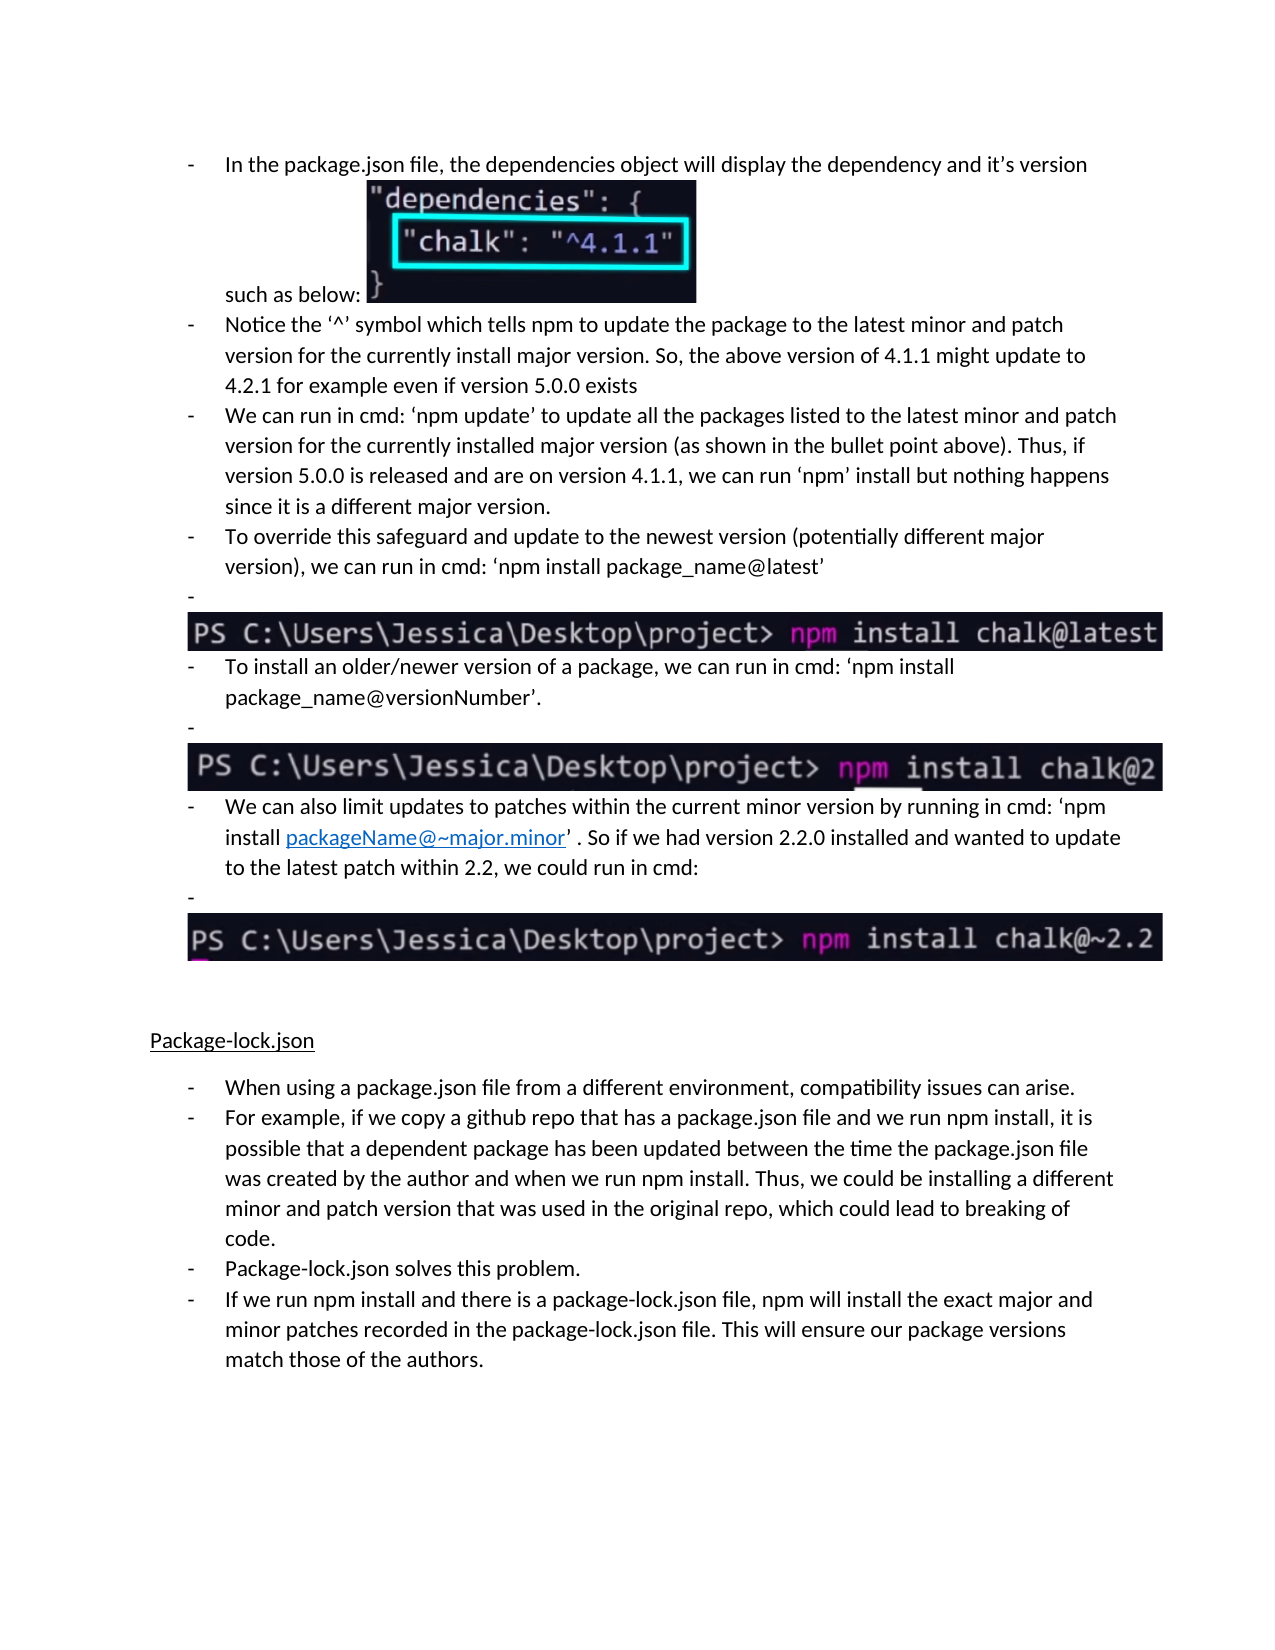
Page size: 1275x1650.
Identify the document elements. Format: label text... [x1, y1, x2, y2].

list Notice the ‘^’ symbol which tells npm to update the package to the latest minor and patch version for the currently install major version. So, the above version of 4.1.1 might update to 4.2.1 for example even if version 5.0.0 exists [187, 311, 1125, 399]
list We can run in cmd: ‘npm update’ to update all the packages listed to the latest minor and patch version for the currently installed major version (as shown in the bullet point above). Thus, if version 5.0.0 is released and are on version 4.1.1, we can run ‘npm’ install but nothing happens since it is a different major version. [187, 401, 1125, 520]
picture [187, 743, 1163, 791]
list If we run npm install and there is a package-lock.json file, npm will install the exact major and minor patches recorded in the package-lock.json file. This will ensure our package versions match those of the authors. [187, 1285, 1125, 1373]
picture [187, 913, 1163, 961]
text Package-lock.json [150, 1026, 1125, 1054]
list To install an older/newer version of a package, we can run in cmd: ‘npm install package_name@versionNumber’. [187, 652, 1125, 711]
list Package-lock.json solves this problem. [187, 1254, 1125, 1283]
list For example, if we copy a github repo that has a package.json file and we run npm install, it is possible that a dependent package has been updated between the time the package.json file was created by the author and when we run npm install. Thus, we could be installing a different minor and patch version that was used in the original repo, which could lead to breaking of code. [187, 1103, 1125, 1252]
picture [366, 180, 697, 303]
picture [187, 612, 1163, 651]
list We can also limit updates to patches within the current minor version by running in cmd: ‘npm install packageName@~major.minor’ . So if we had version 2.2.0 installed and wanted to update to the latest patch within 2.2, we could run in cmd: [187, 792, 1125, 881]
list When using a package.json file from a different environment, compatibility issues can arise. [187, 1073, 1125, 1101]
list To override this safeguard and update to the newest version (potentially different major version), we can run in cmd: ‘npm install package_name@latest’ [187, 522, 1125, 580]
